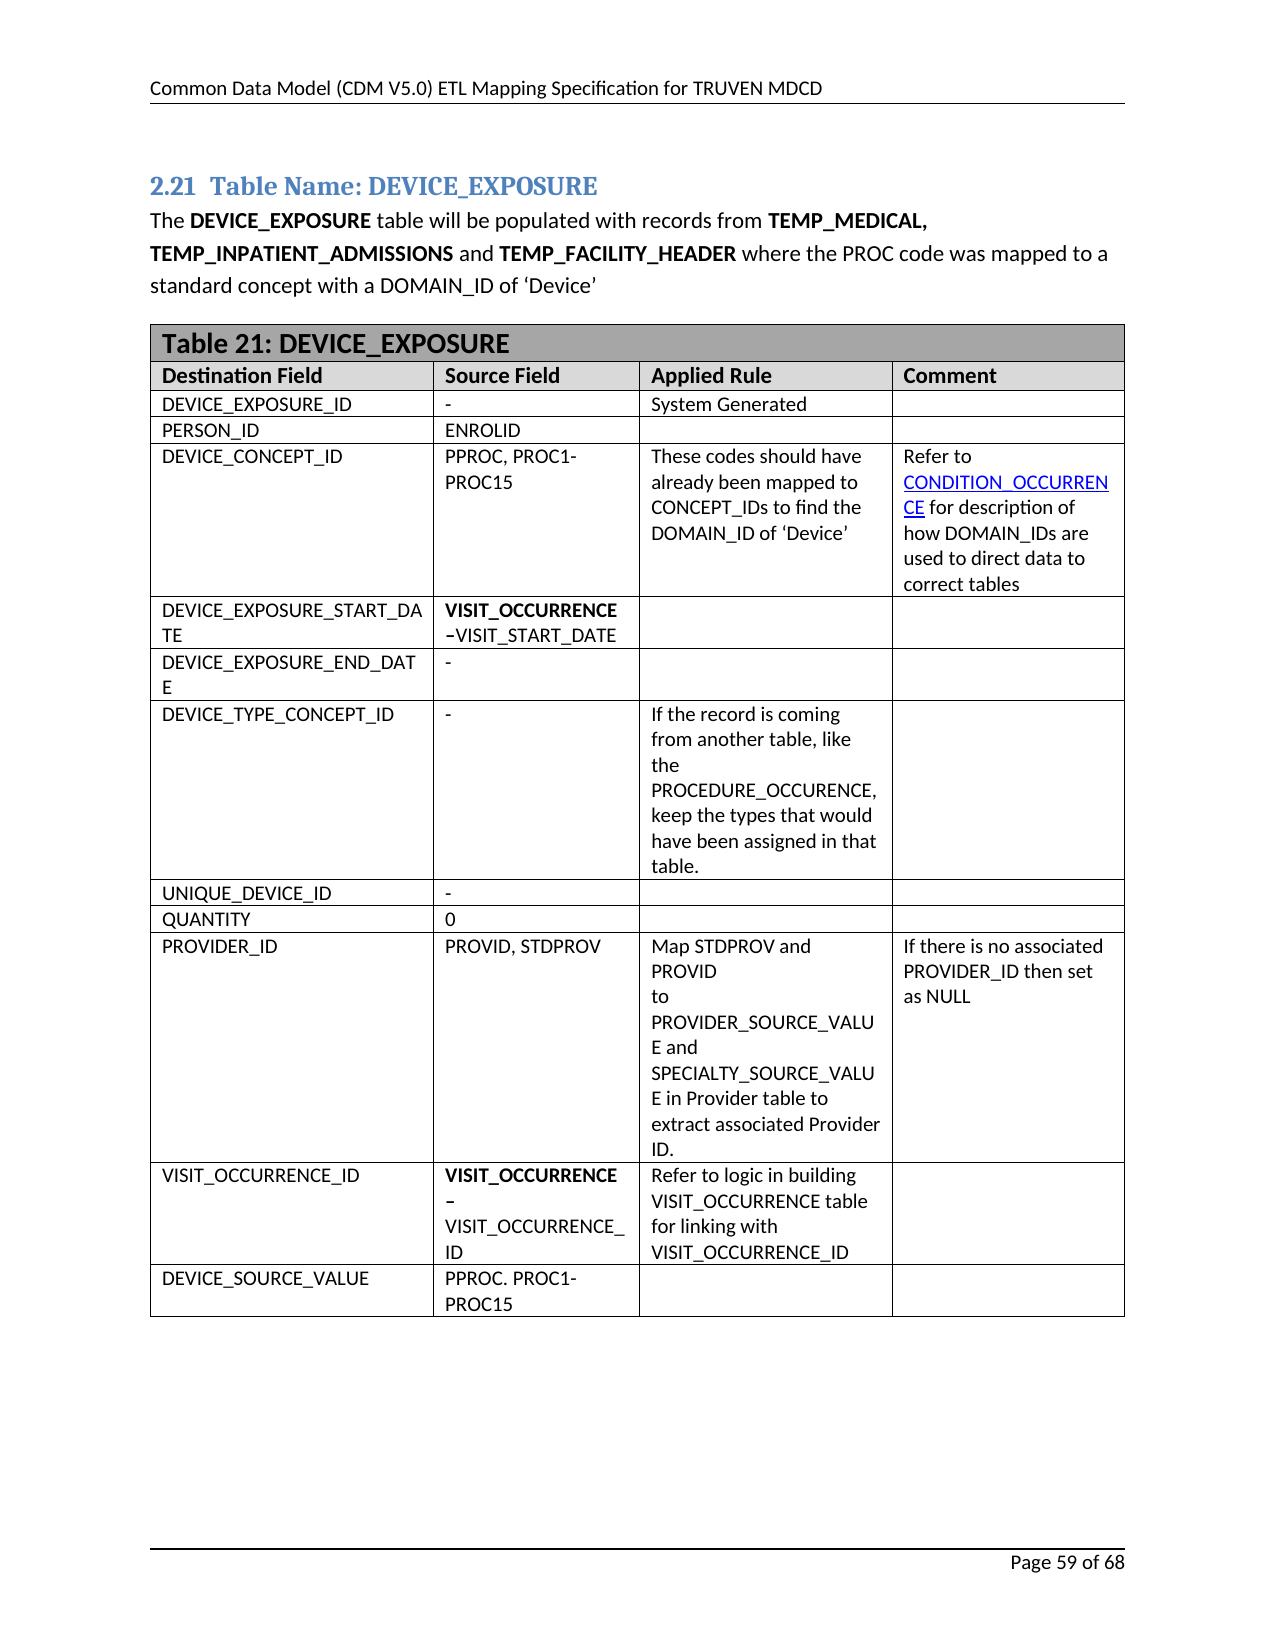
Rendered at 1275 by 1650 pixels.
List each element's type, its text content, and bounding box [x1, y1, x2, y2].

table_cell [640, 649, 892, 700]
table_cell These codes should have already been mapped to CONCEPT_IDs to find the DOMAIN_ID of ‘Device’ [640, 444, 892, 596]
table_cell [893, 1163, 1124, 1264]
subtitle Table Name: DEVICE_EXPOSURE [150, 171, 1125, 202]
table_cell 0 [434, 906, 639, 932]
table_cell Refer to logic in building VISIT_OCCURRENCE table for linking with VISIT_OCCURRENCE_ID [640, 1163, 892, 1264]
table_cell PROVID, STDPROV [434, 933, 639, 1162]
table_cell [640, 417, 892, 443]
table_cell [640, 906, 892, 932]
table_cell - [434, 701, 639, 879]
table_cell - [434, 649, 639, 700]
table_cell - [434, 880, 639, 905]
table_cell [640, 597, 892, 648]
table_cell [893, 649, 1124, 700]
table_cell [893, 880, 1124, 905]
table_cell VISIT_OCCURRENCE_ID [151, 1163, 433, 1264]
table_cell QUANTITY [151, 906, 433, 932]
table_cell If the record is coming from another table, like the PROCEDURE_OCCURENCE, keep the types that would have been assigned in that table. [640, 701, 892, 879]
table_cell Refer to CONDITION_OCCURRENCE for description of how DOMAIN_IDs are used to direct data to correct tables [893, 444, 1124, 596]
table_cell DEVICE_EXPOSURE_END_DATE [151, 649, 433, 700]
table_cell [893, 597, 1124, 648]
table_cell Destination Field [151, 362, 433, 390]
table_cell ENROLID [434, 417, 639, 443]
table_cell DEVICE_EXPOSURE_START_DATE [151, 597, 433, 648]
table_cell DEVICE_EXPOSURE_ID [151, 391, 433, 416]
table_cell [893, 417, 1124, 443]
table_cell [893, 906, 1124, 932]
table_cell Applied Rule [640, 362, 892, 390]
table_cell Comment [893, 362, 1124, 390]
table_cell - [434, 391, 639, 416]
table_cell If there is no associated PROVIDER_ID then set as NULL [893, 933, 1124, 1162]
table_cell PPROC. PROC1-PROC15 [434, 1265, 639, 1316]
table_cell Map STDPROV and PROVID to PROVIDER_SOURCE_VALUE and SPECIALTY_SOURCE_VALUE in Provider table to extract associated Provider ID. [640, 933, 892, 1162]
table_cell [640, 1265, 892, 1316]
table_cell PROVIDER_ID [151, 933, 433, 1162]
table_cell PERSON_ID [151, 417, 433, 443]
table_cell DEVICE_CONCEPT_ID [151, 444, 433, 596]
table_cell DEVICE_TYPE_CONCEPT_ID [151, 701, 433, 879]
table_cell UNIQUE_DEVICE_ID [151, 880, 433, 905]
table_cell Source Field [434, 362, 639, 390]
table_cell [893, 1265, 1124, 1316]
table_cell VISIT_OCCURRENCE –VISIT_OCCURRENCE_ID [434, 1163, 639, 1264]
table_cell VISIT_OCCURRENCE –VISIT_START_DATE [434, 597, 639, 648]
table_cell [893, 391, 1124, 416]
table_cell [893, 701, 1124, 879]
table_cell System Generated [640, 391, 892, 416]
text The DEVICE_EXPOSURE table will be populated with records from TEMP_MEDICAL, TEMP_INPATIENT_ADMISSIONS and TEMP_FACILITY_HEADER where the PROC code was mapped to a standard concept with a DOMAIN_ID of ‘Device’ [150, 207, 1125, 299]
table_cell DEVICE_SOURCE_VALUE [151, 1265, 433, 1316]
table_cell [640, 880, 892, 905]
table_cell PPROC, PROC1-PROC15 [434, 444, 639, 596]
table_header Table 21: DEVICE_EXPOSURE [151, 325, 1124, 361]
